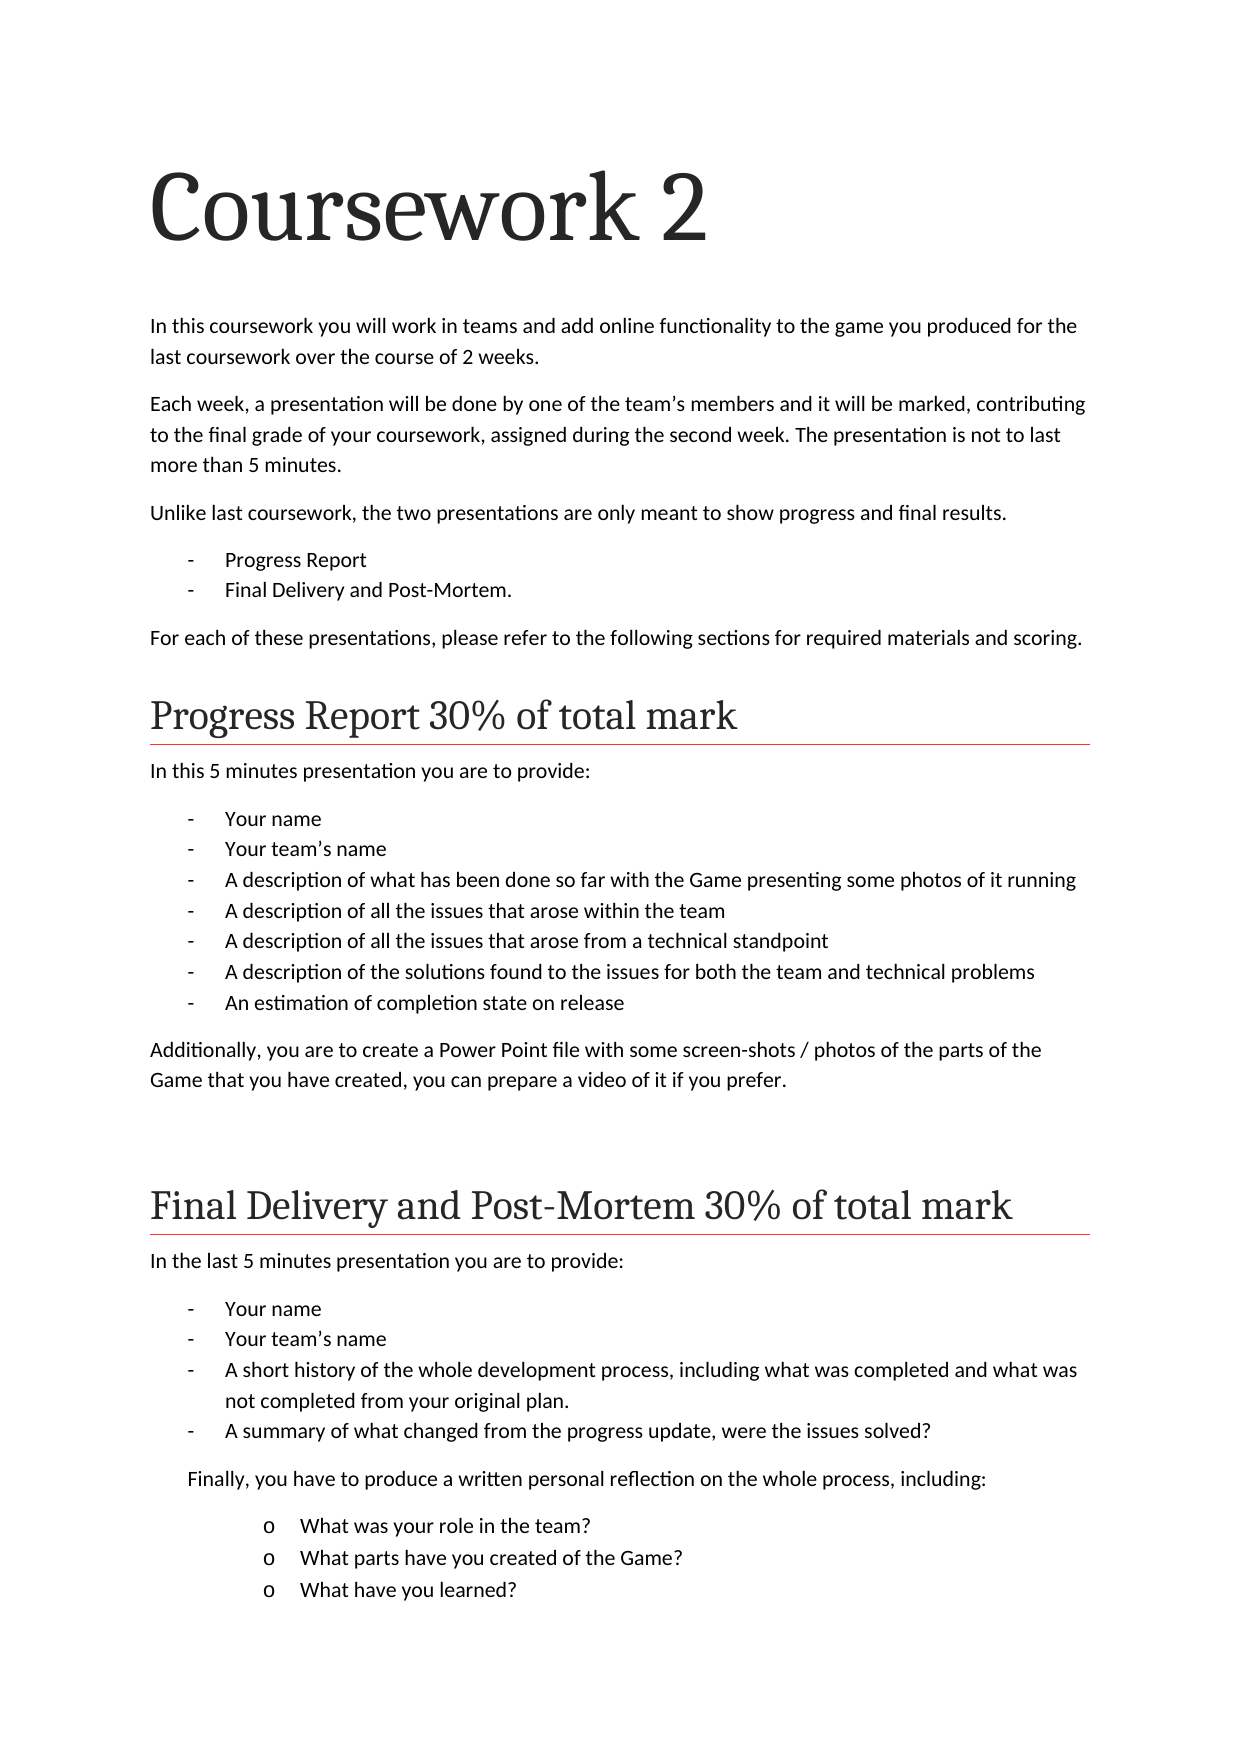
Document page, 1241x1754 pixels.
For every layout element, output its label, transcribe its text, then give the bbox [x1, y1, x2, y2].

list Your team’s name [187, 1326, 1090, 1352]
list Progress Report [187, 546, 1090, 573]
list A description of what has been done so far with the Game presenting some photos of it running [187, 866, 1090, 893]
list A description of all the issues that arose from a technical standpoint [187, 927, 1090, 954]
text Each week, a presentation will be done by one of the team’s members and it will be marked, contributing to the final grade of your coursework, assigned during the second week. The presentation is not to last more than 5 minutes. [150, 390, 1090, 478]
text In this 5 minutes presentation you are to provide: [150, 758, 1090, 784]
text For each of these presentations, please refer to the following sections for required materials and scoring. [150, 624, 1090, 651]
subtitle Final Delivery and Post-Mortem 30% of total mark [150, 1182, 1090, 1234]
text In the last 5 minutes presentation you are to provide: [150, 1248, 1090, 1274]
list An estimation of completion state on release [187, 989, 1090, 1015]
text In this coursework you will work in teams and add online functionality to the game you produced for the last coursework over the course of 2 weeks. [150, 312, 1090, 369]
text Finally, you have to produce a written personal reflection on the whole process, including: [187, 1465, 1090, 1491]
list A short history of the whole development process, including what was completed and what was not completed from your original plan. [187, 1356, 1090, 1413]
list What parts have you created of the Game? [262, 1544, 1090, 1572]
list Your name [187, 1295, 1090, 1322]
list A description of the solutions found to the issues for both the team and technical problems [187, 958, 1090, 985]
list A summary of what changed from the progress update, were the issues solved? [187, 1417, 1090, 1444]
text Additionally, you are to create a Power Point file with some screen-shots / photos of the parts of the Game that you have created, you can prepare a video of it if you prefer. [150, 1036, 1090, 1093]
list A description of all the issues that arose within the team [187, 897, 1090, 923]
list What was your role in the team? [262, 1512, 1090, 1540]
list Your name [187, 805, 1090, 832]
list Your team’s name [187, 836, 1090, 862]
list Final Delivery and Post-Mortem. [187, 577, 1090, 603]
text Unlike last coursework, the two presentations are only meant to show progress and final results. [150, 499, 1090, 525]
title Coursework 2 [150, 150, 1090, 265]
subtitle Progress Report 30% of total mark [150, 692, 1090, 744]
list What have you learned? [262, 1576, 1090, 1604]
